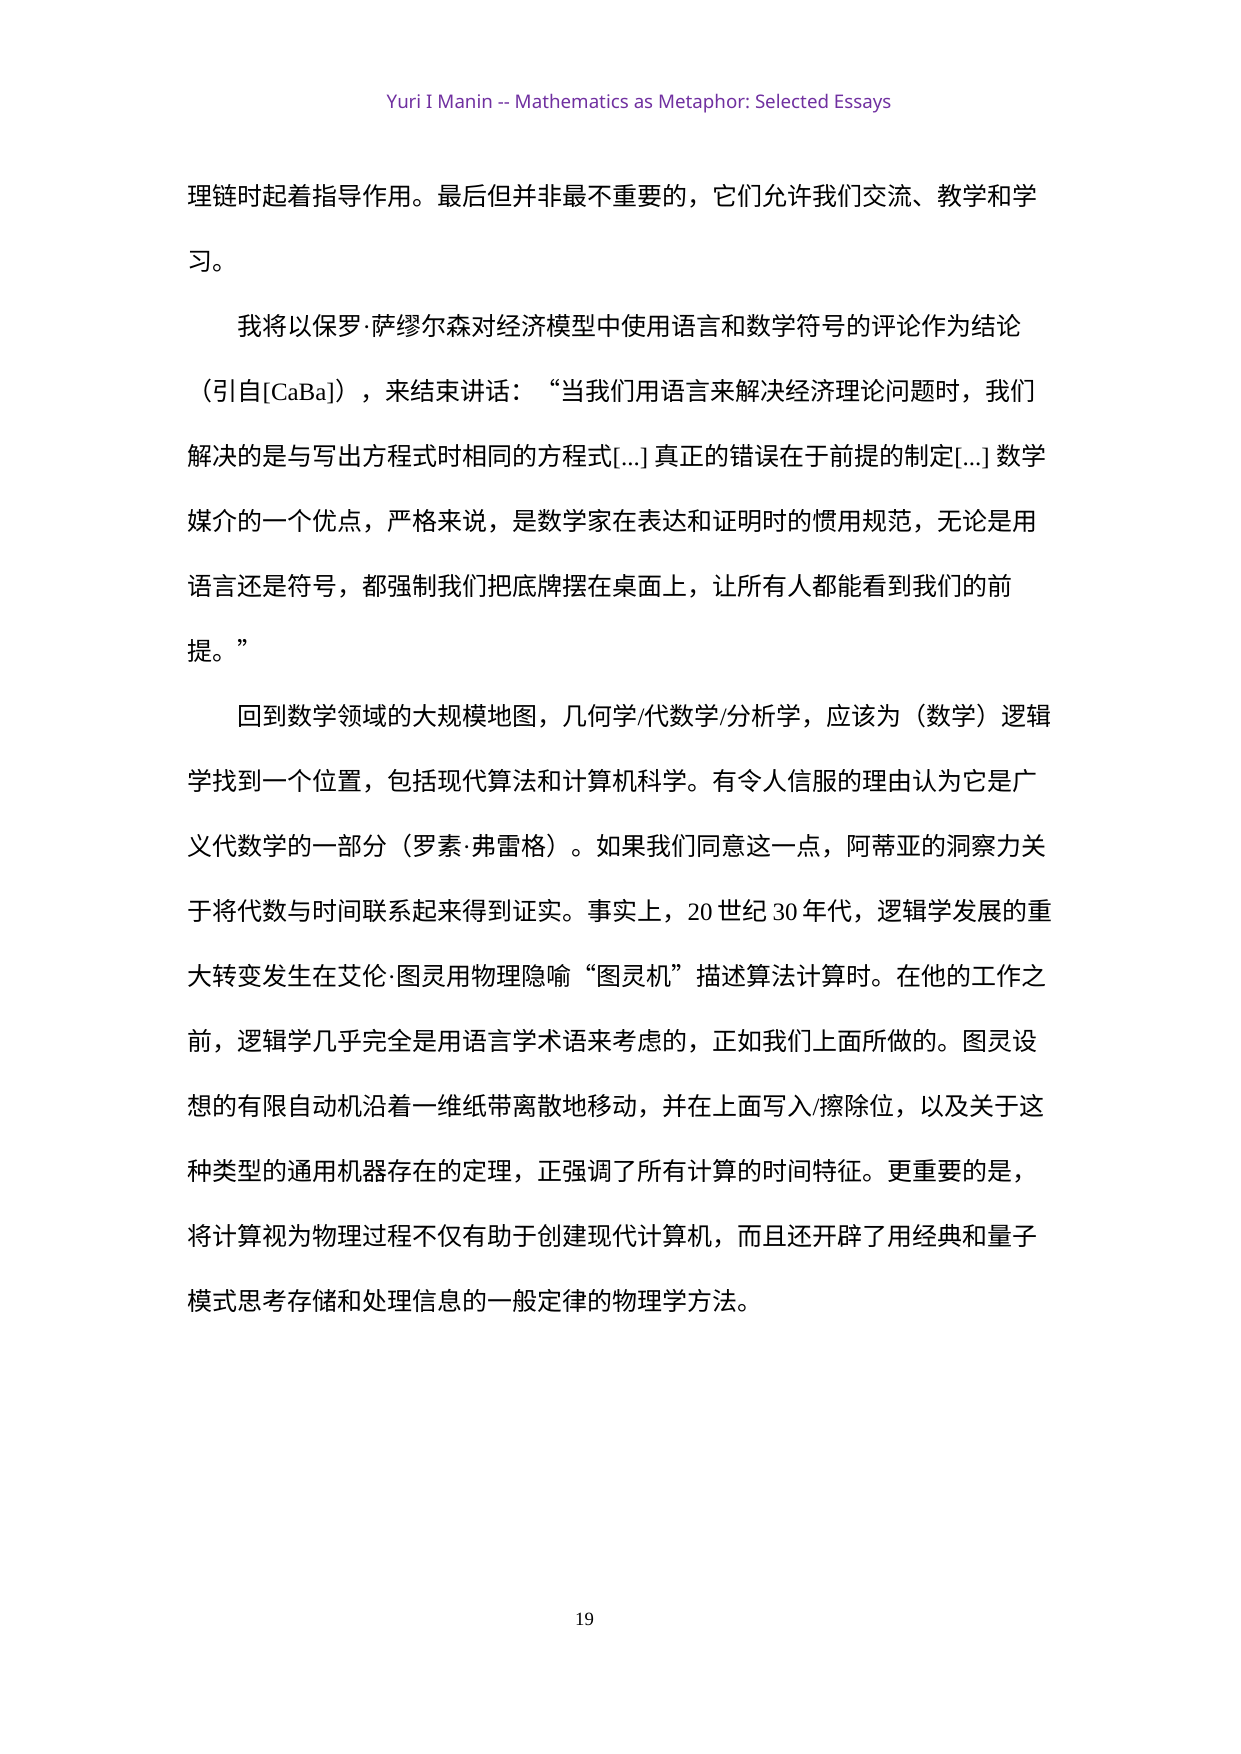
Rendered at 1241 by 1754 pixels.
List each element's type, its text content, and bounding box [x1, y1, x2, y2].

text 回到数学领域的大规模地图，几何学/代数学/分析学，应该为（数学）逻辑学找到一个位置，包括现代算法和计算机科学。有令人信服的理由认为它是广义代数学的一部分（罗素·弗雷格）。如果我们同意这一点，阿蒂亚的洞察力关于将代数与时间联系起来得到证实。事实上，20世纪30年代，逻辑学发展的重大转变发生在艾伦·图灵用物理隐喻“图灵机”描述算法计算时。在他的工作之前，逻辑学几乎完全是用语言学术语来考虑的，正如我们上面所做的。图灵设想的有限自动机沿着一维纸带离散地移动，并在上面写入/擦除位，以及关于这种类型的通用机器存在的定理，正强调了所有计算的时间特征。更重要的是，将计算视为物理过程不仅有助于创建现代计算机，而且还开辟了用经典和量子模式思考存储和处理信息的一般定律的物理学方法。 [187, 682, 1053, 1332]
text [187, 162, 1053, 292]
text 我将以保罗·萨缪尔森对经济模型中使用语言和数学符号的评论作为结论（引自[CaBa]），来结束讲话：“当我们用语言来解决经济理论问题时，我们解决的是与写出方程式时相同的方程式[...] 真正的错误在于前提的制定[...] 数学媒介的一个优点，严格来说，是数学家在表达和证明时的惯用规范，无论是用语言还是符号，都强制我们把底牌摆在桌面上，让所有人都能看到我们的前提。” [187, 292, 1053, 682]
